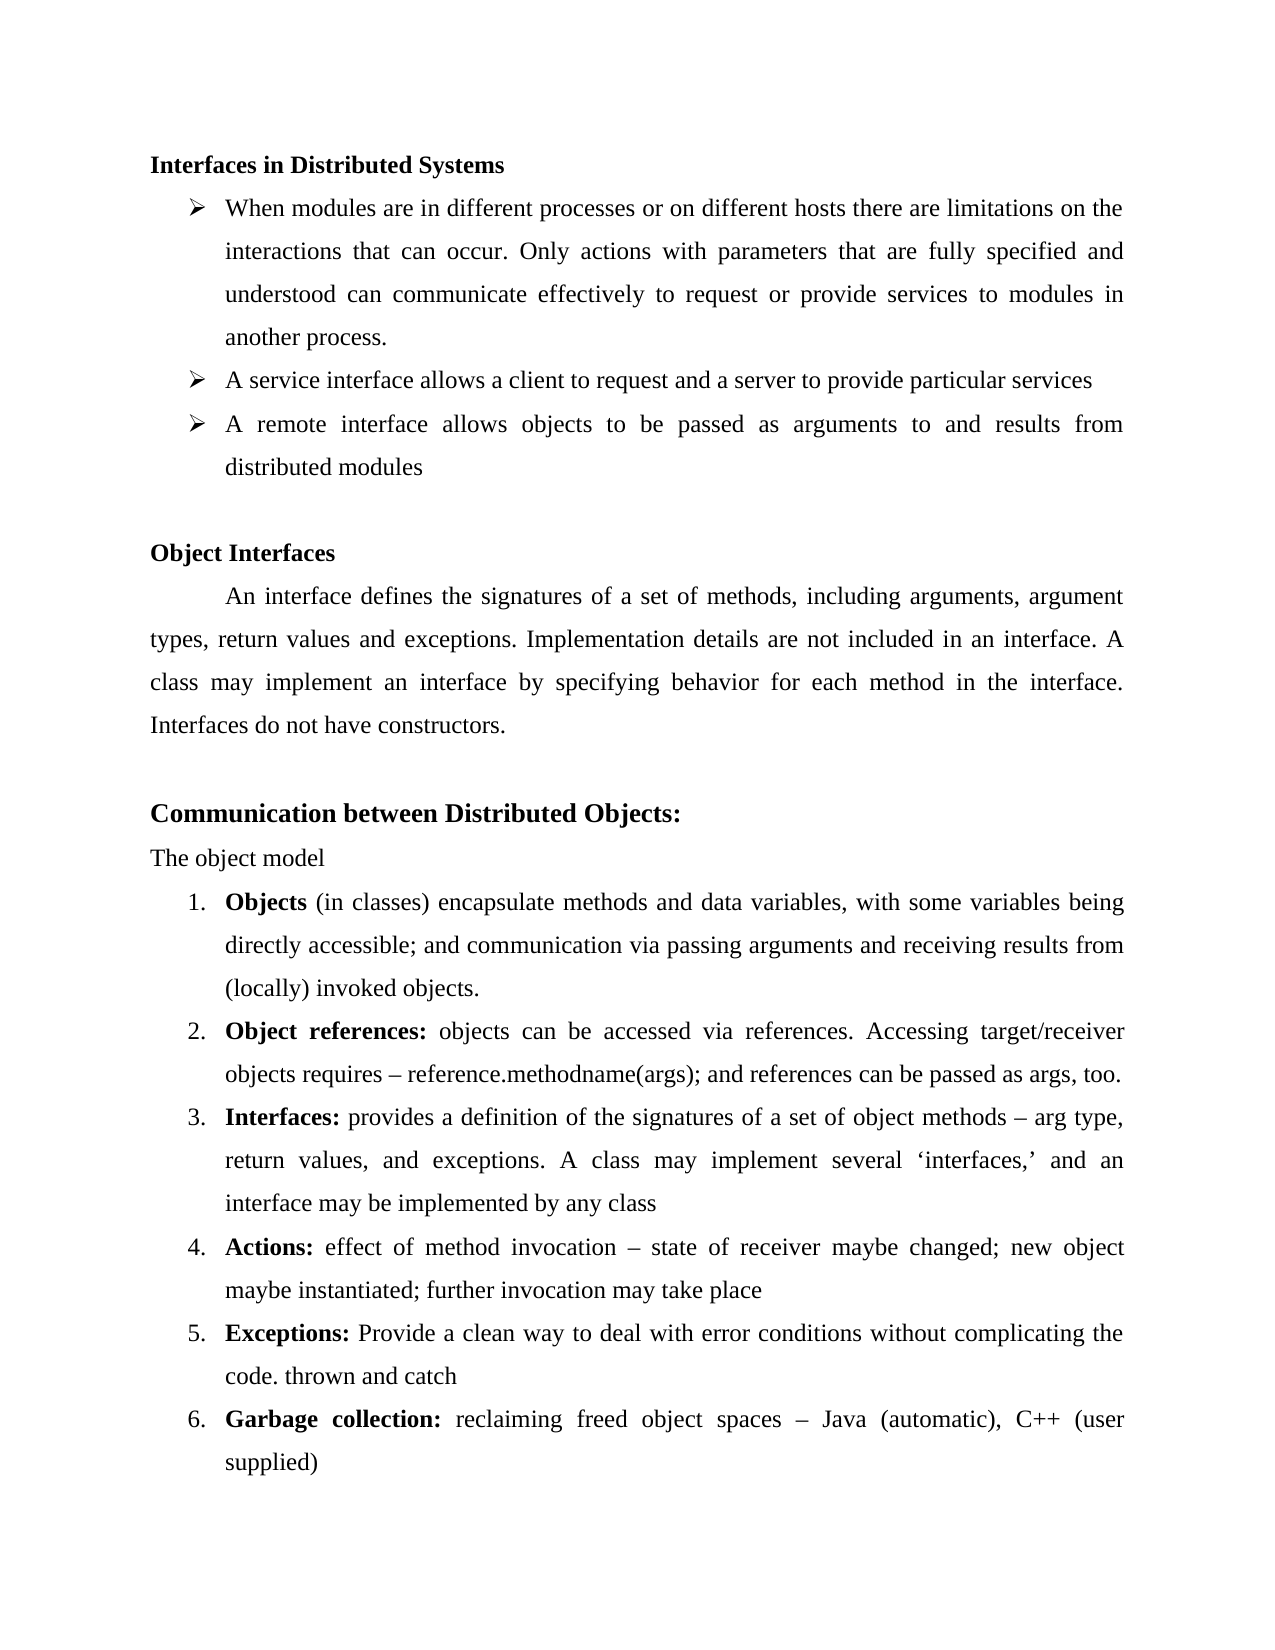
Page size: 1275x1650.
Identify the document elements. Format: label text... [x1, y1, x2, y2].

list Objects (in classes) encapsulate methods and data variables, with some variables being directly accessible; and communication via passing arguments and receiving results from (locally) invoked objects. [187, 887, 1125, 1002]
list A remote interface allows objects to be passed as arguments to and results from distributed modules [187, 409, 1125, 481]
text Interfaces in Distributed Systems [150, 150, 1125, 179]
text Communication between Distributed Objects: [150, 797, 1125, 828]
list Actions: effect of method invocation – state of receiver maybe changed; new object maybe instantiated; further invocation may take place [187, 1232, 1125, 1303]
list Garbage collection: reclaiming freed object spaces – Java (automatic), C++ (user supplied) [187, 1404, 1125, 1476]
text The object model [150, 843, 1125, 872]
list Exceptions: Provide a clean way to deal with error conditions without complicating the code. thrown and catch [187, 1318, 1125, 1390]
list When modules are in different processes or on different hosts there are limitations on the interactions that can occur. Only actions with parameters that are fully specified and understood can communicate effectively to request or provide services to modules in another process. [187, 193, 1125, 351]
list Interfaces: provides a definition of the signatures of a set of object methods – arg type, return values, and exceptions. A class may implement several ‘interfaces,’ and an interface may be implemented by any class [187, 1102, 1125, 1217]
list A service interface allows a client to request and a server to provide particular services [187, 366, 1125, 394]
text Object Interfaces [150, 538, 1125, 567]
list Object references: objects can be accessed via references. Accessing target/receiver objects requires – reference.methodname(args); and references can be passed as args, too. [187, 1016, 1125, 1088]
text An interface defines the signatures of a set of methods, including arguments, argument types, return values and exceptions. Implementation details are not included in an interface. A class may implement an interface by specifying behavior for each method in the interface. Interfaces do not have constructors. [150, 581, 1125, 739]
